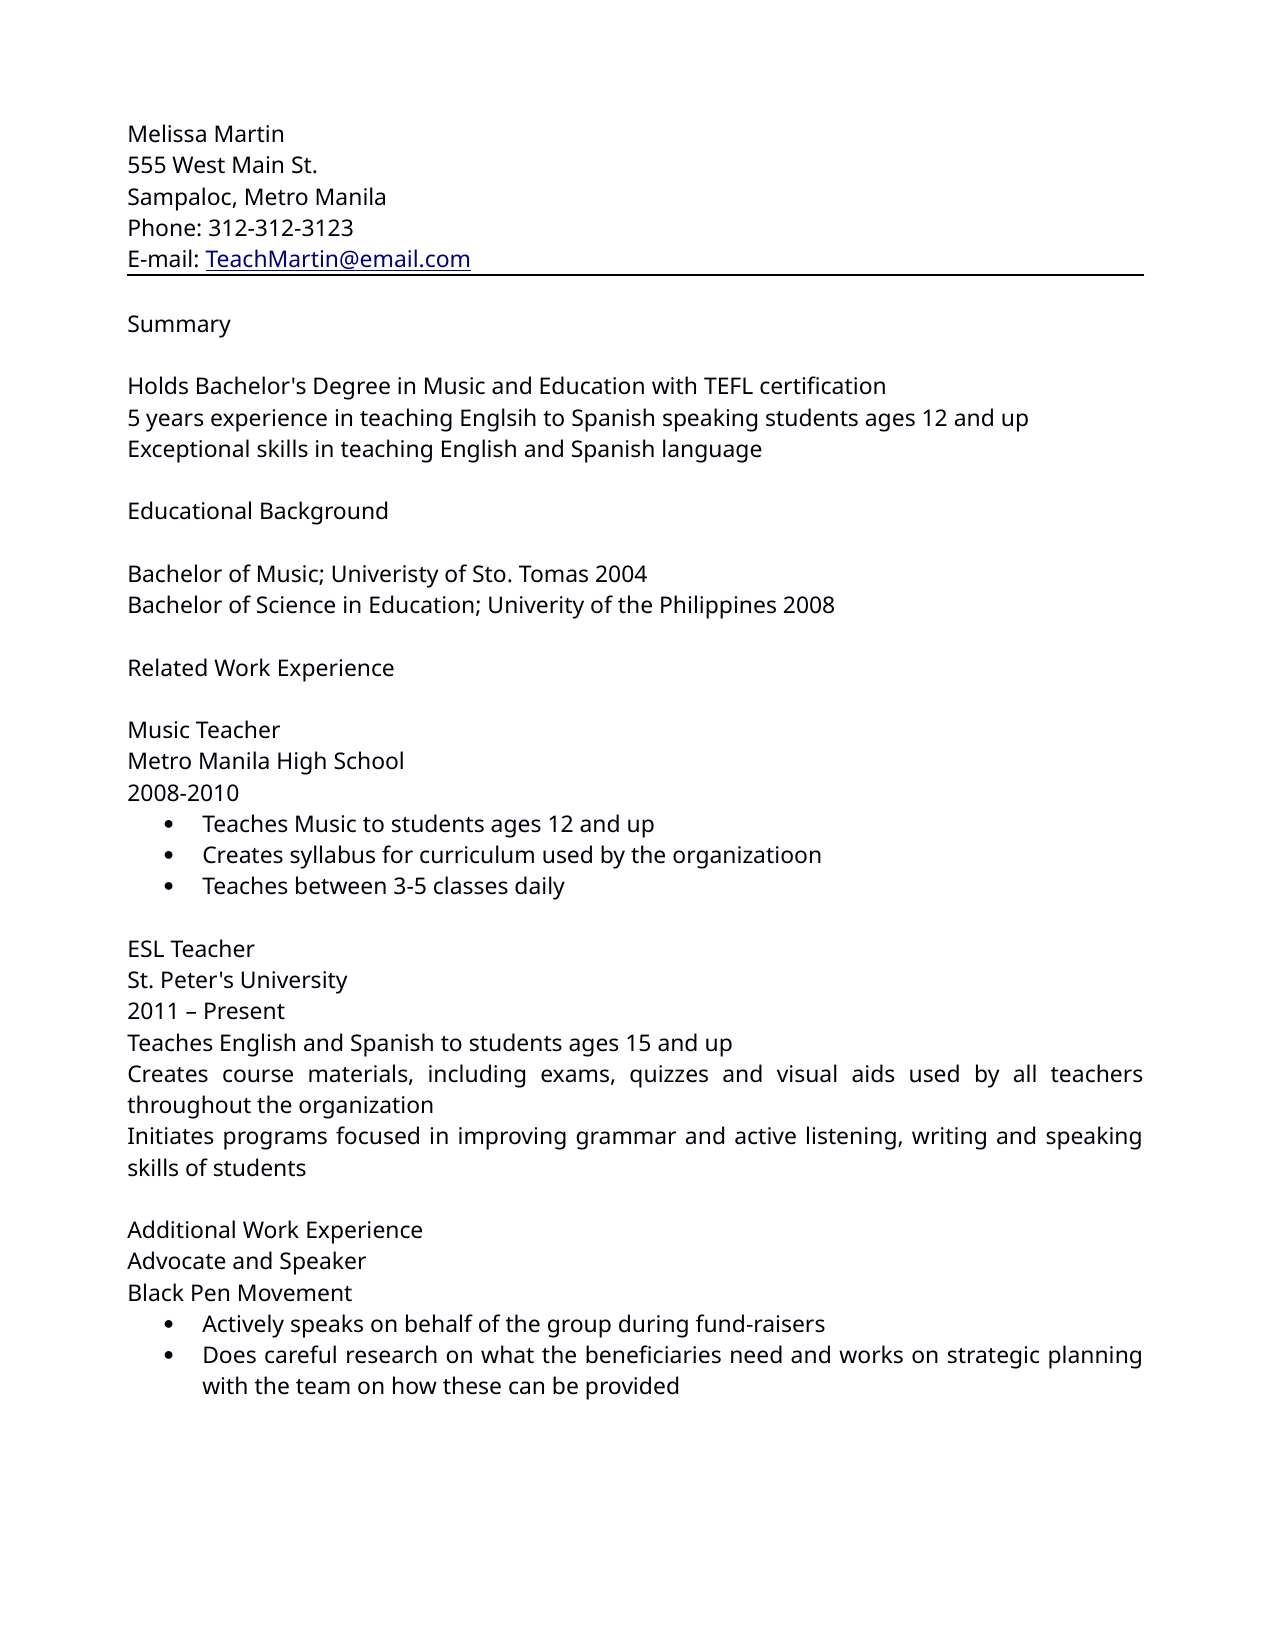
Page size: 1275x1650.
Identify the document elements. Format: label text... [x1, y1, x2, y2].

text Creates course materials, including exams, quizzes and visual aids used by all teachers throughout the organization [127, 1058, 1144, 1120]
text Exceptional skills in teaching English and Spanish language [127, 433, 1144, 464]
text Summary [127, 308, 1144, 339]
text Phone: 312-312-3123 [127, 212, 1144, 243]
text Bachelor of Music; Univeristy of Sto. Tomas 2004 [127, 558, 1144, 589]
text St. Peter's University [127, 964, 1144, 995]
text Black Pen Movement [127, 1276, 1144, 1308]
text Additional Work Experience [127, 1214, 1144, 1245]
text Metro Manila High School [127, 745, 1144, 776]
list Teaches Music to students ages 12 and up [164, 808, 1144, 839]
text Holds Bachelor's Degree in Music and Education with TEFL certification [127, 370, 1144, 401]
text Related Work Experience [127, 651, 1144, 683]
text Initiates programs focused in improving grammar and active listening, writing and speaking skills of students [127, 1120, 1144, 1183]
text 555 West Main St. [127, 149, 1144, 181]
text E-mail: TeachMartin@email.com [127, 243, 1144, 274]
text Educational Background [127, 495, 1144, 526]
text Bachelor of Science in Education; Univerity of the Philippines 2008 [127, 589, 1144, 620]
text Music Teacher [127, 714, 1144, 745]
text 5 years experience in teaching Englsih to Spanish speaking students ages 12 and up [127, 401, 1144, 433]
text Sampaloc, Metro Manila [127, 181, 1144, 212]
text Melissa Martin [127, 118, 1144, 149]
list Actively speaks on behalf of the group during fund-raisers [164, 1308, 1144, 1339]
text Teaches English and Spanish to students ages 15 and up [127, 1026, 1144, 1058]
list Creates syllabus for curriculum used by the organizatioon [164, 839, 1144, 870]
text Advocate and Speaker [127, 1245, 1144, 1276]
text 2008-2010 [127, 776, 1144, 808]
text ESL Teacher [127, 933, 1144, 964]
text 2011 – Present [127, 995, 1144, 1026]
list Does careful research on what the beneficiaries need and works on strategic planning with the team on how these can be provided [164, 1339, 1144, 1401]
list Teaches between 3-5 classes daily [164, 870, 1144, 901]
